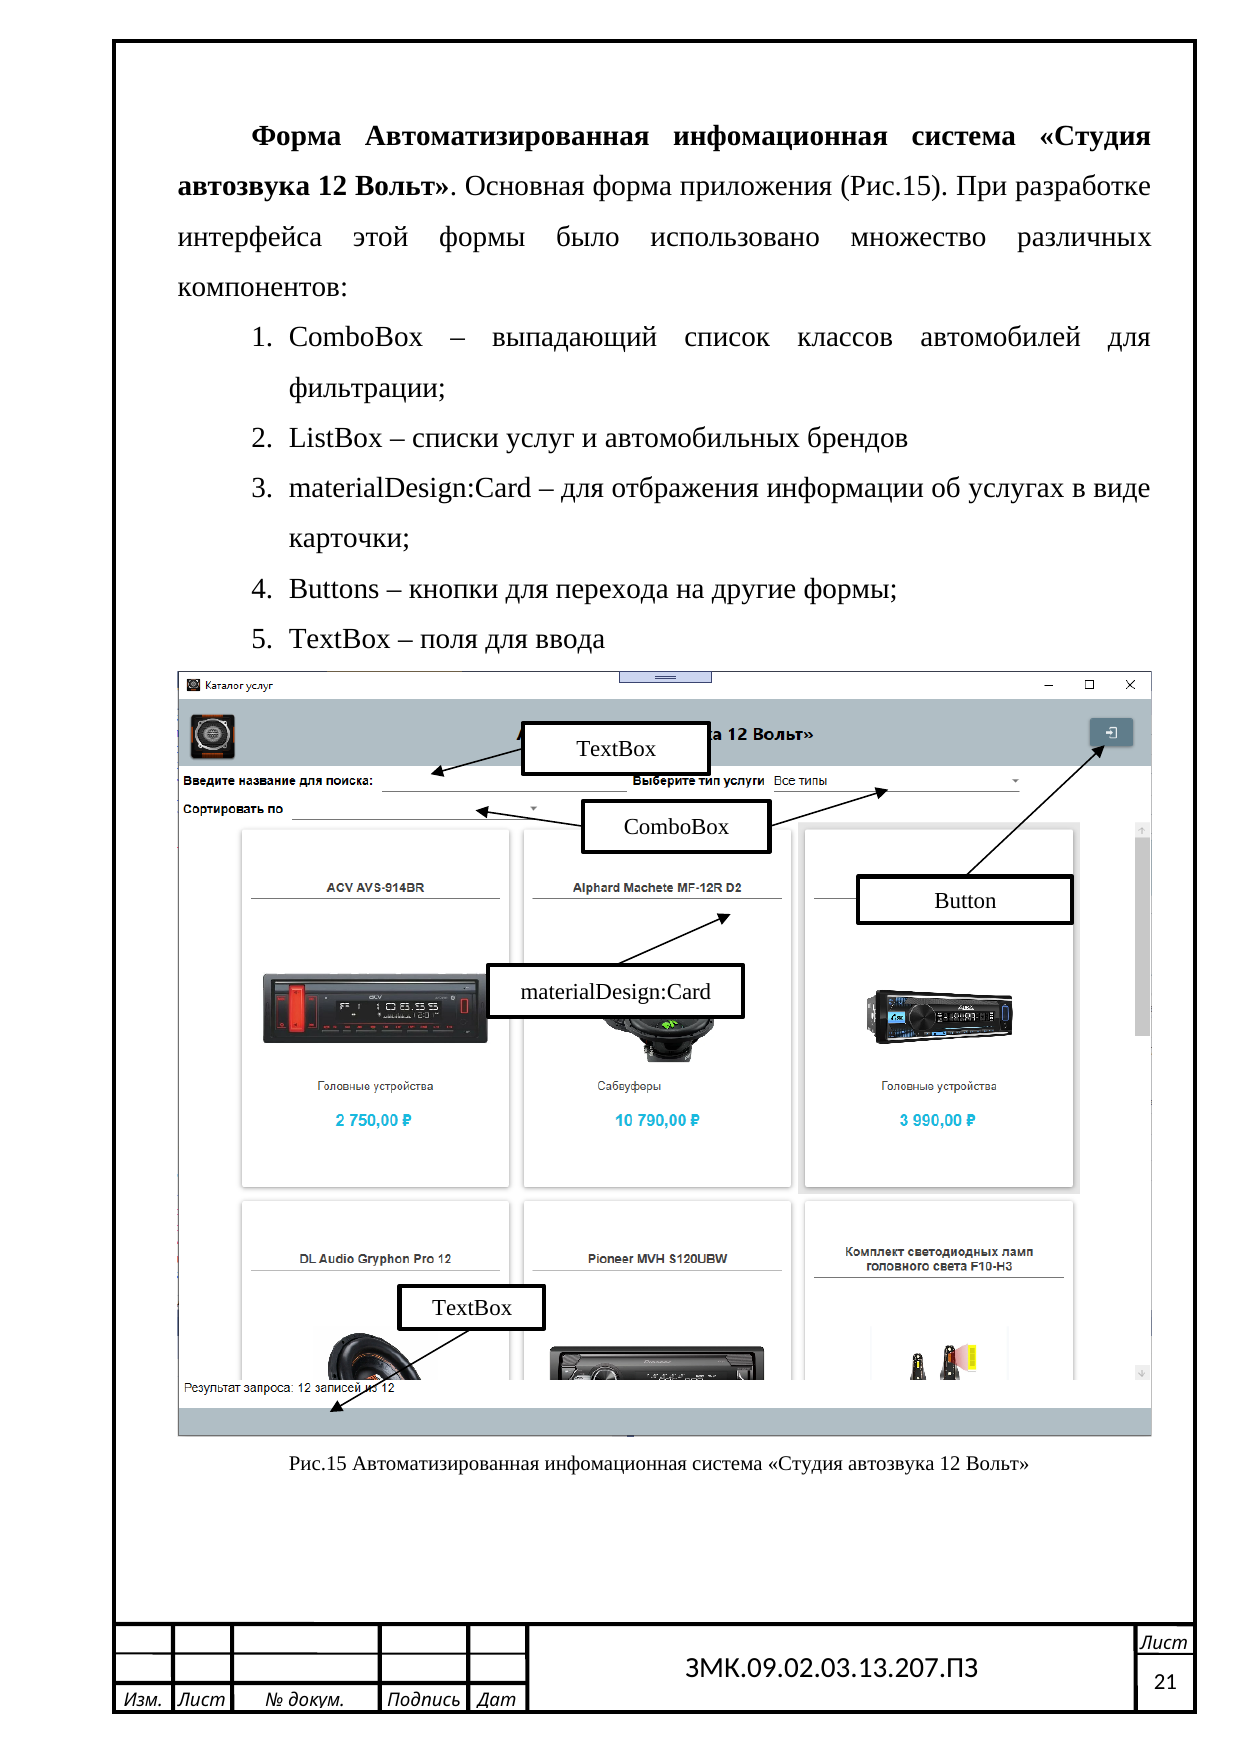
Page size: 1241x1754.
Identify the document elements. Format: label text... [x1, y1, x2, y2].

picture [177, 671, 1152, 1437]
list materialDesign:Card – для отбражения информации об услугах в виде карточки; [251, 470, 1152, 554]
list Buttons – кнопки для перехода на другие формы; [251, 571, 1152, 604]
list ComboBox – выпадающий список классов автомобилей для фильтрации; [251, 319, 1152, 403]
list ListBox – списки услуг и автомобильных брендов [251, 420, 1152, 453]
text Форма Автоматизированная инфомационная система «Студия автозвука 12 Вольт». Основная форма приложения (Рис.15). При разработке интерфейса этой формы было использовано множество различныx компонентов: [177, 118, 1152, 303]
text Рис.15 Автоматизированная инфомационная система «Студия автозвука 12 Вольт» [177, 1451, 1141, 1474]
list TextBox – поля для ввода [251, 621, 1152, 655]
